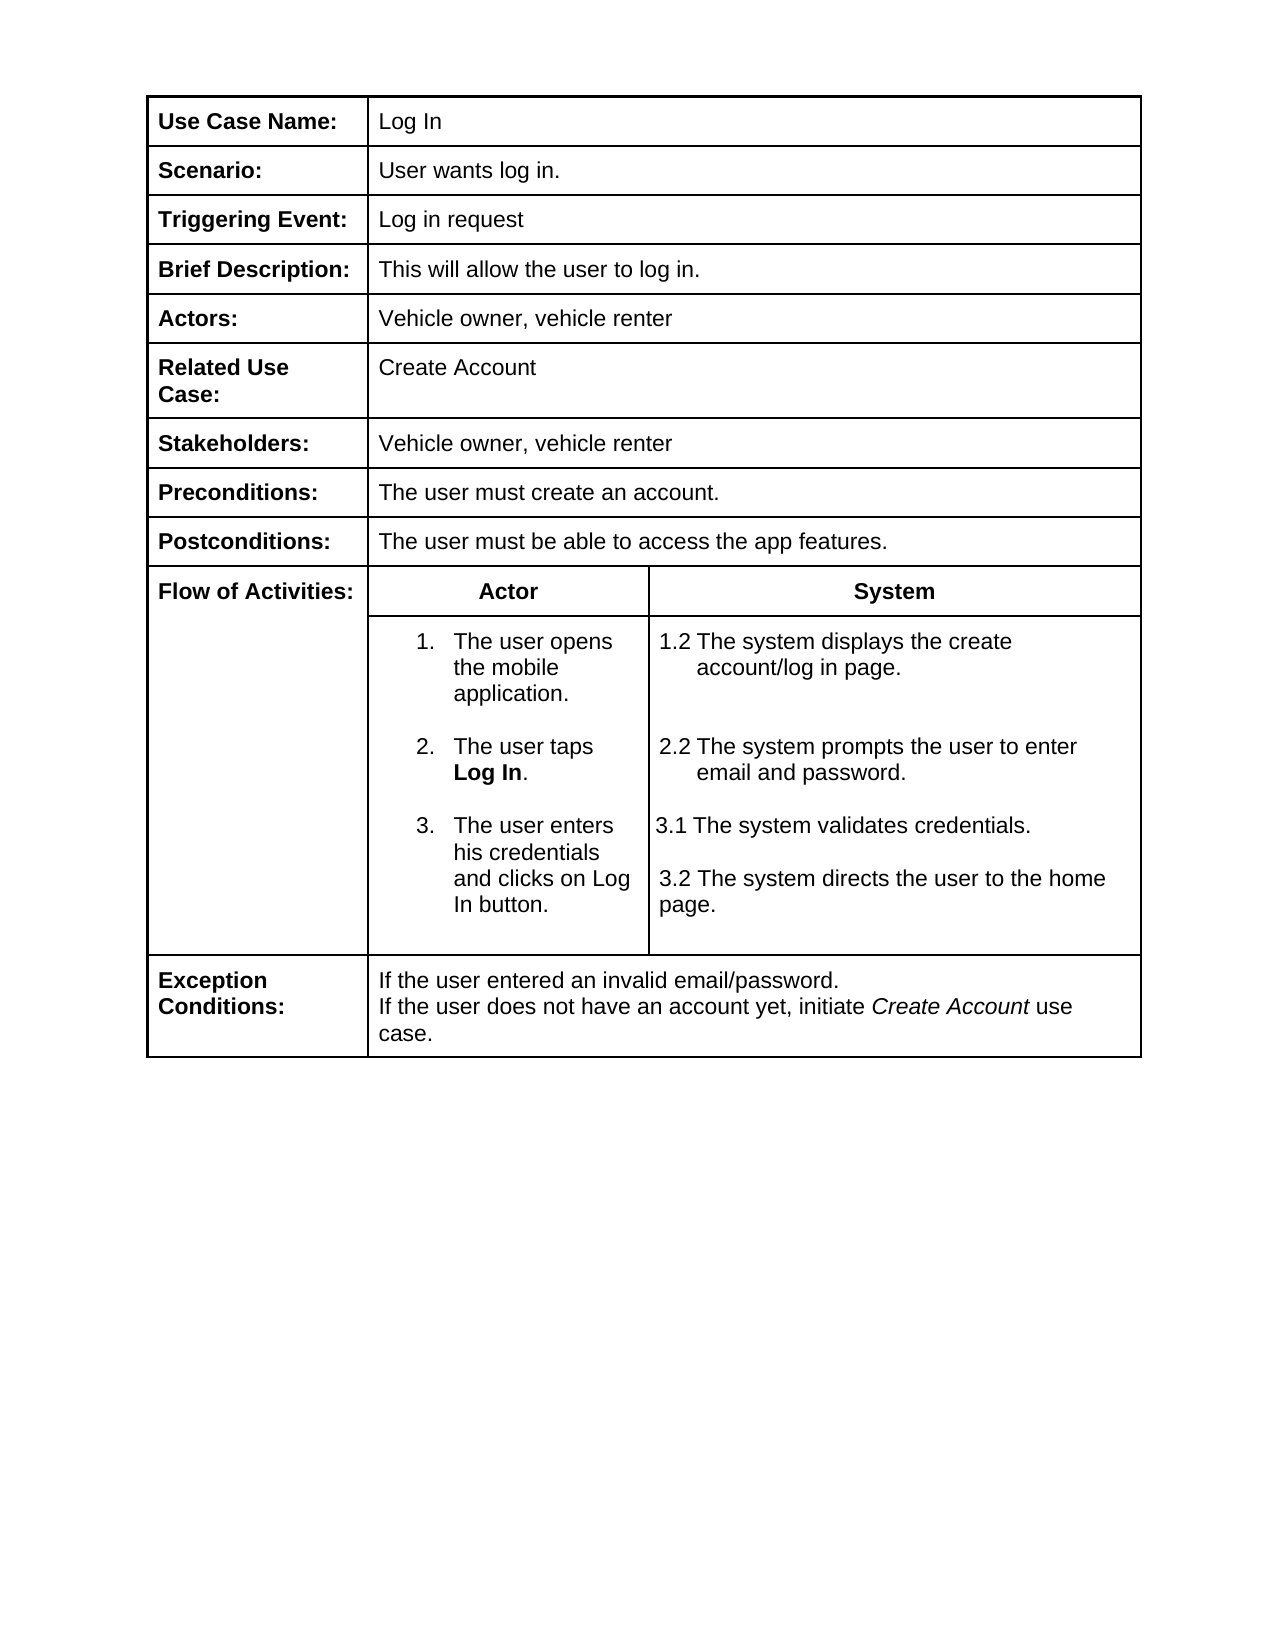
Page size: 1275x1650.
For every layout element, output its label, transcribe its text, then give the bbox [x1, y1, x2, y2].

table_cell The user opens the mobile application. The user taps Log In. The user enters his credentials and clicks on Log In button. [369, 617, 648, 954]
table_header Log In [369, 98, 1140, 144]
table_cell Log in request [369, 196, 1140, 243]
table_cell The user must create an account. [369, 469, 1140, 516]
table_cell Create Account [369, 344, 1140, 417]
table_cell Vehicle owner, vehicle renter [369, 295, 1140, 342]
table_cell Postconditions: [149, 518, 367, 565]
table_cell Stakeholders: [149, 419, 367, 467]
table_cell Brief Description: [149, 245, 367, 292]
table_cell This will allow the user to log in. [369, 245, 1140, 292]
table_cell Scenario: [149, 147, 367, 194]
table_cell Exception Conditions: [149, 956, 367, 1056]
table_cell Actor [369, 567, 648, 615]
table_cell Vehicle owner, vehicle renter [369, 419, 1140, 467]
table_cell The system displays the create account/log in page. The system prompts the user to enter email and password. The system validates credentials. 3.2 The system directs the user to the home page. [650, 617, 1140, 954]
table_header Use Case Name: [149, 98, 367, 144]
table_cell Preconditions: [149, 469, 367, 516]
table_cell If the user entered an invalid email/password. If the user does not have an account yet, initiate Create Account use case. [369, 956, 1140, 1056]
table_cell The user must be able to access the app features. [369, 518, 1140, 565]
table_cell Flow of Activities: [149, 567, 367, 954]
table_cell Related Use Case: [149, 344, 367, 417]
table_cell System [650, 567, 1140, 615]
table_cell Actors: [149, 295, 367, 342]
table_cell Triggering Event: [149, 196, 367, 243]
table_cell User wants log in. [369, 147, 1140, 194]
